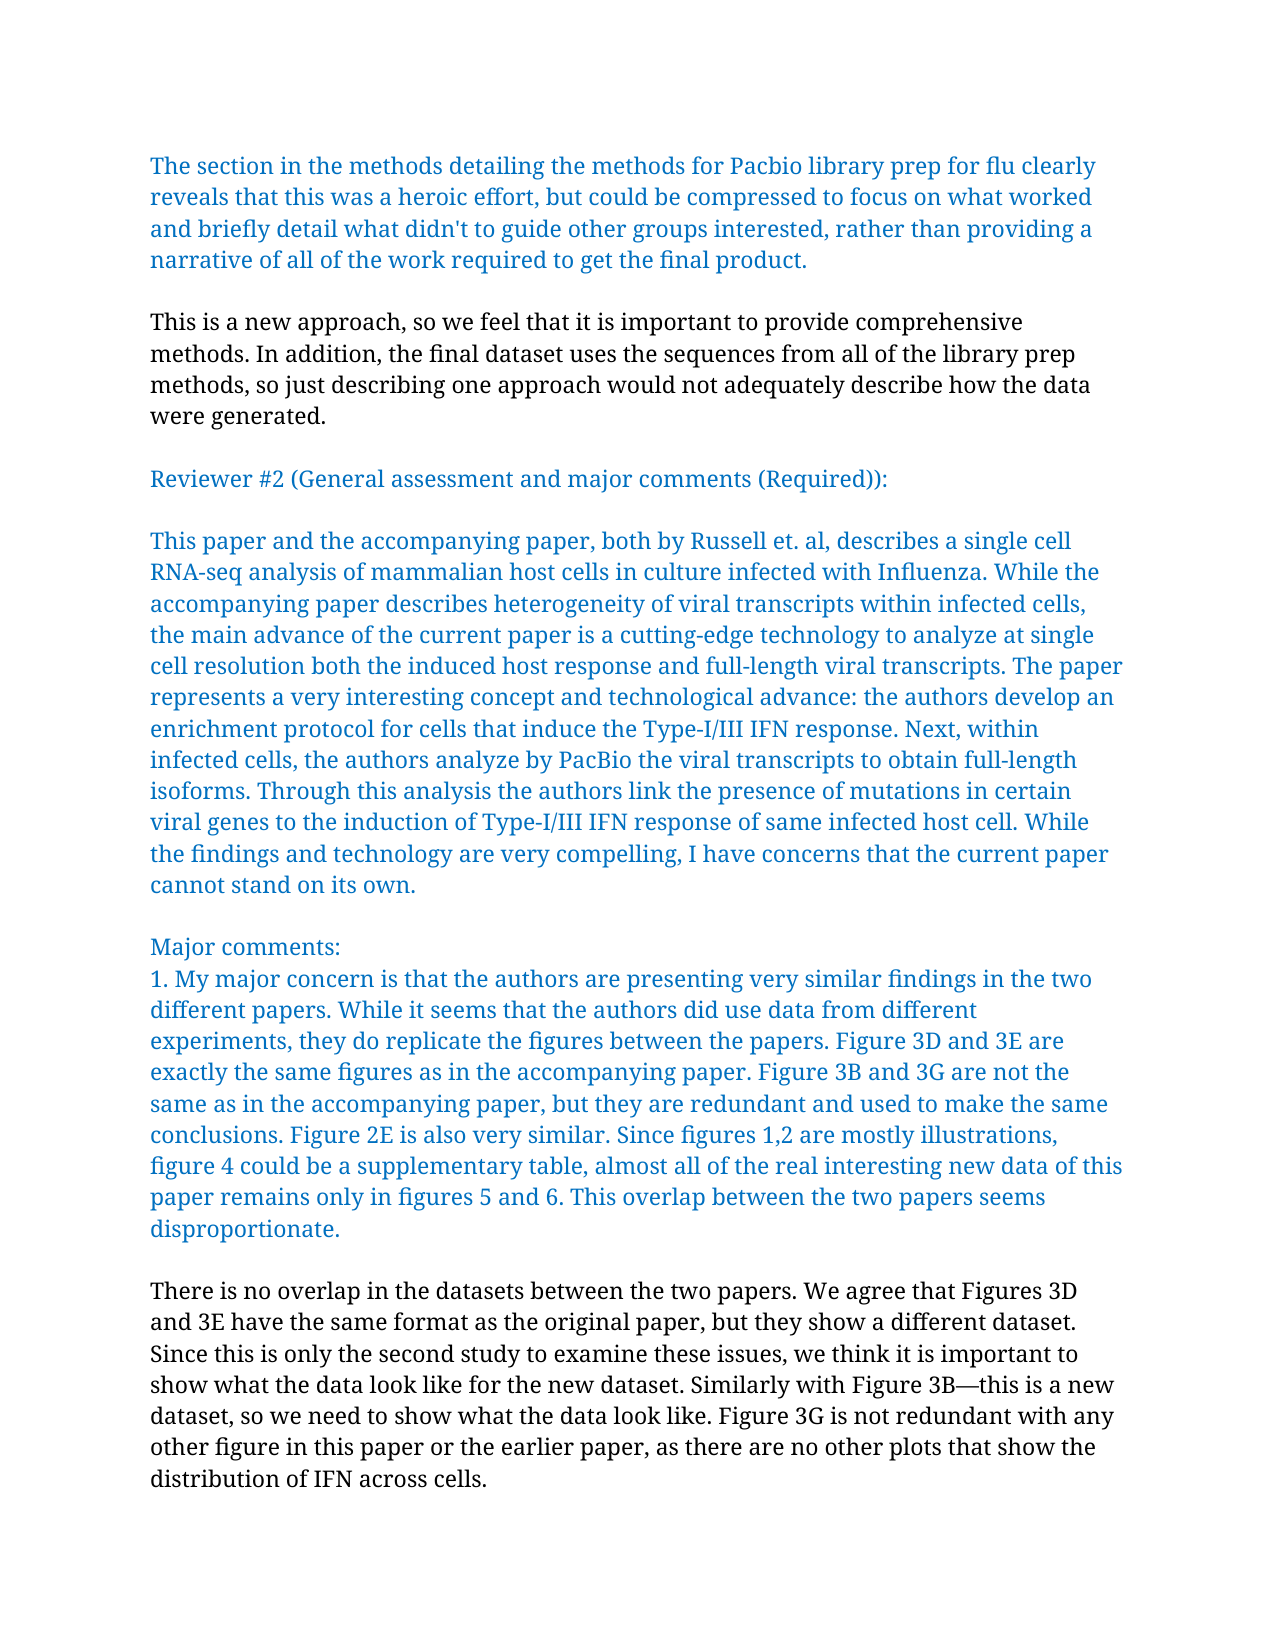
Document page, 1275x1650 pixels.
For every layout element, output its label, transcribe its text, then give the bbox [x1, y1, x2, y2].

text There is no overlap in the datasets between the two papers. We agree that Figures 3D and 3E have the same format as the original paper, but they show a different dataset. Since this is only the second study to examine these issues, we think it is important to show what the data look like for the new dataset. Similarly with Figure 3B—this is a new dataset, so we need to show what the data look like. Figure 3G is not redundant with any other figure in this paper or the earlier paper, as there are no other plots that show the distribution of IFN across cells. [150, 1275, 1125, 1494]
